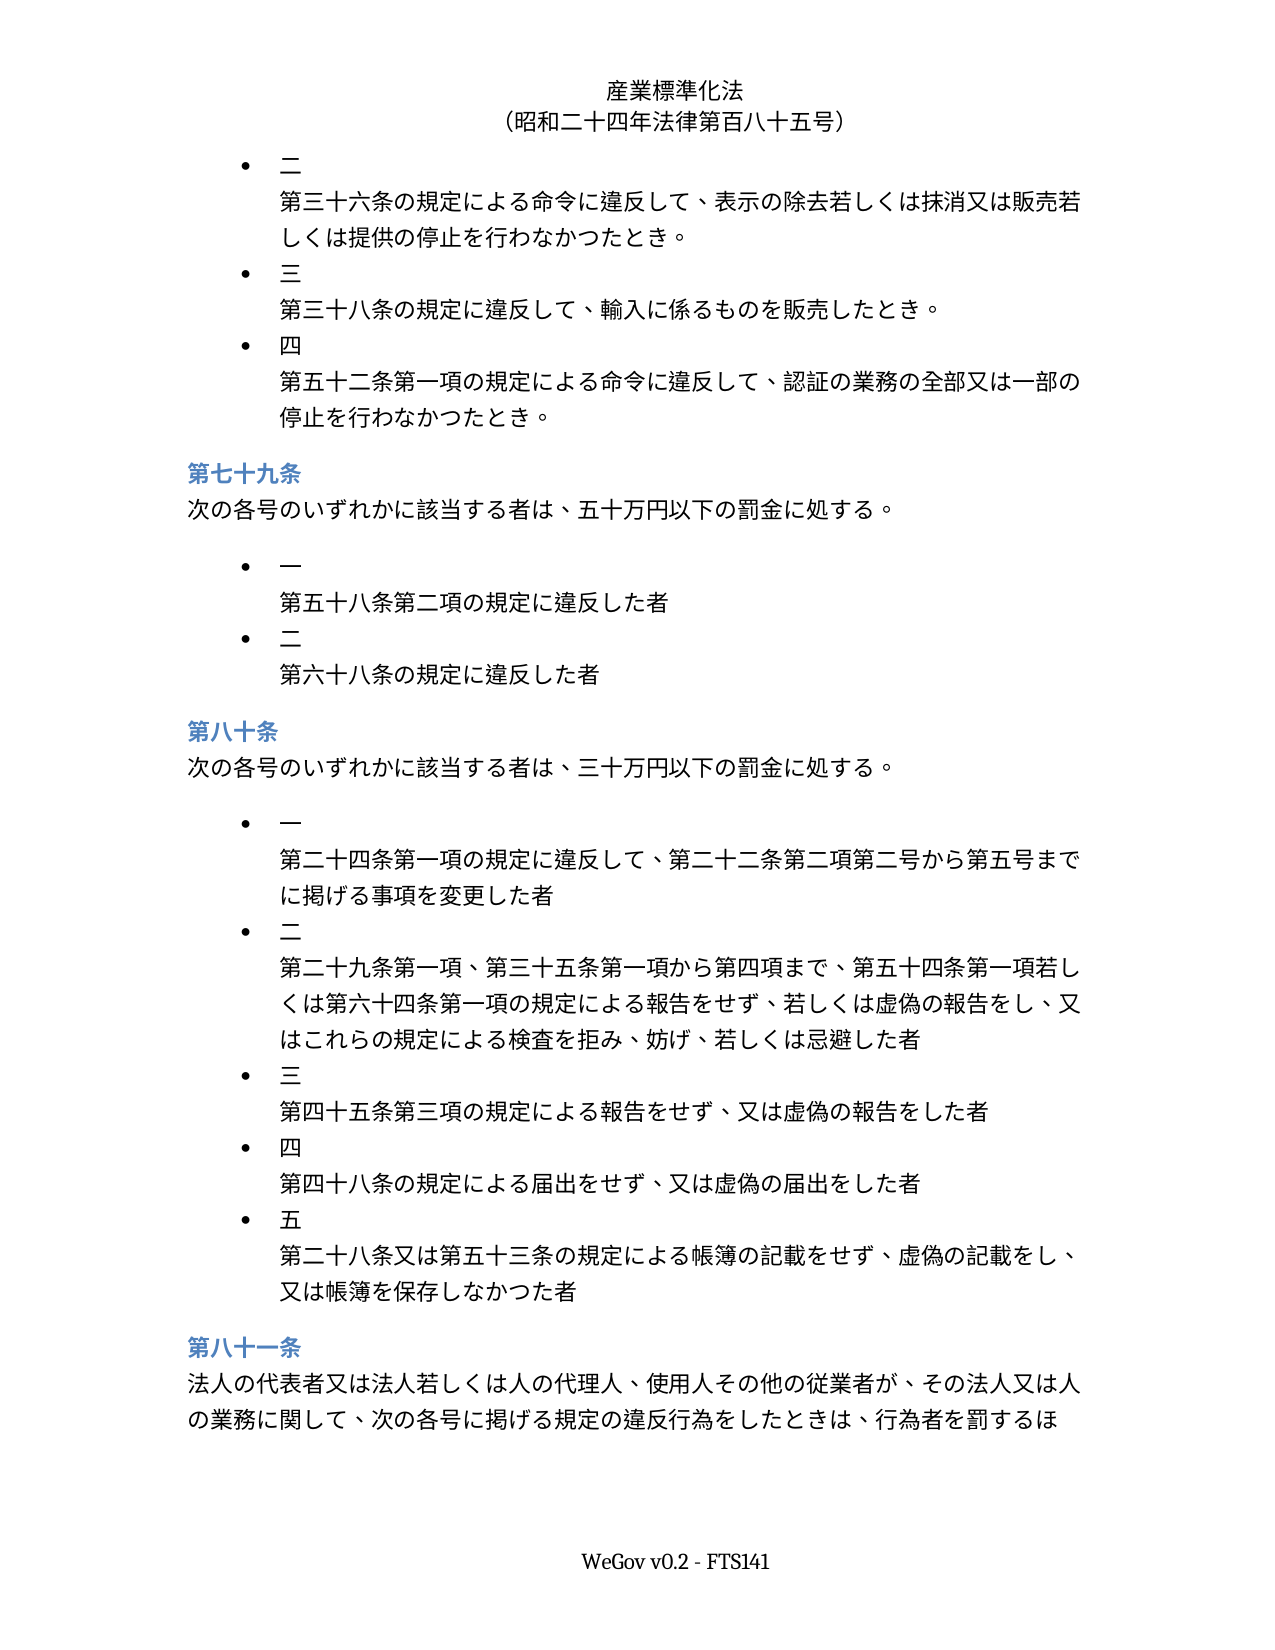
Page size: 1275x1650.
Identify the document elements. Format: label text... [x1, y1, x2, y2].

list 五 第二十八条又は第五十三条の規定による帳簿の記載をせず、虚偽の記載をし、又は帳簿を保存しなかつた者 [242, 1204, 1087, 1307]
subtitle 第八十一条 [187, 1332, 1087, 1363]
list 二 第三十六条の規定による命令に違反して、表示の除去若しくは抹消又は販売若しくは提供の停止を行わなかつたとき。 [242, 150, 1087, 253]
list 一 第二十四条第一項の規定に違反して、第二十二条第二項第二号から第五号までに掲げる事項を変更した者 [242, 808, 1087, 911]
list 一 第五十八条第二項の規定に違反した者 [242, 551, 1087, 618]
text 次の各号のいずれかに該当する者は、五十万円以下の罰金に処する。 [187, 494, 1087, 526]
list 二 第六十八条の規定に違反した者 [242, 623, 1087, 690]
list 四 第五十二条第一項の規定による命令に違反して、認証の業務の全部又は一部の停止を行わなかつたとき。 [242, 330, 1087, 433]
subtitle 第七十九条 [187, 458, 1087, 489]
list 四 第四十八条の規定による届出をせず、又は虚偽の届出をした者 [242, 1132, 1087, 1199]
subtitle 第八十条 [187, 716, 1087, 747]
text 法人の代表者又は法人若しくは人の代理人、使用人その他の従業者が、その法人又は人の業務に関して、次の各号に掲げる規定の違反行為をしたときは、行為者を罰するほか、その法人に対して当該各号に定める罰金刑を、その人に対して各本条の罰金刑を科する。 [187, 1368, 1087, 1435]
list 三 第三十八条の規定に違反して、輸入に係るものを販売したとき。 [242, 258, 1087, 325]
list 二 第二十九条第一項、第三十五条第一項から第四項まで、第五十四条第一項若しくは第六十四条第一項の規定による報告をせず、若しくは虚偽の報告をし、又はこれらの規定による検査を拒み、妨げ、若しくは忌避した者 [242, 916, 1087, 1055]
list 三 第四十五条第三項の規定による報告をせず、又は虚偽の報告をした者 [242, 1060, 1087, 1127]
text 次の各号のいずれかに該当する者は、三十万円以下の罰金に処する。 [187, 752, 1087, 783]
